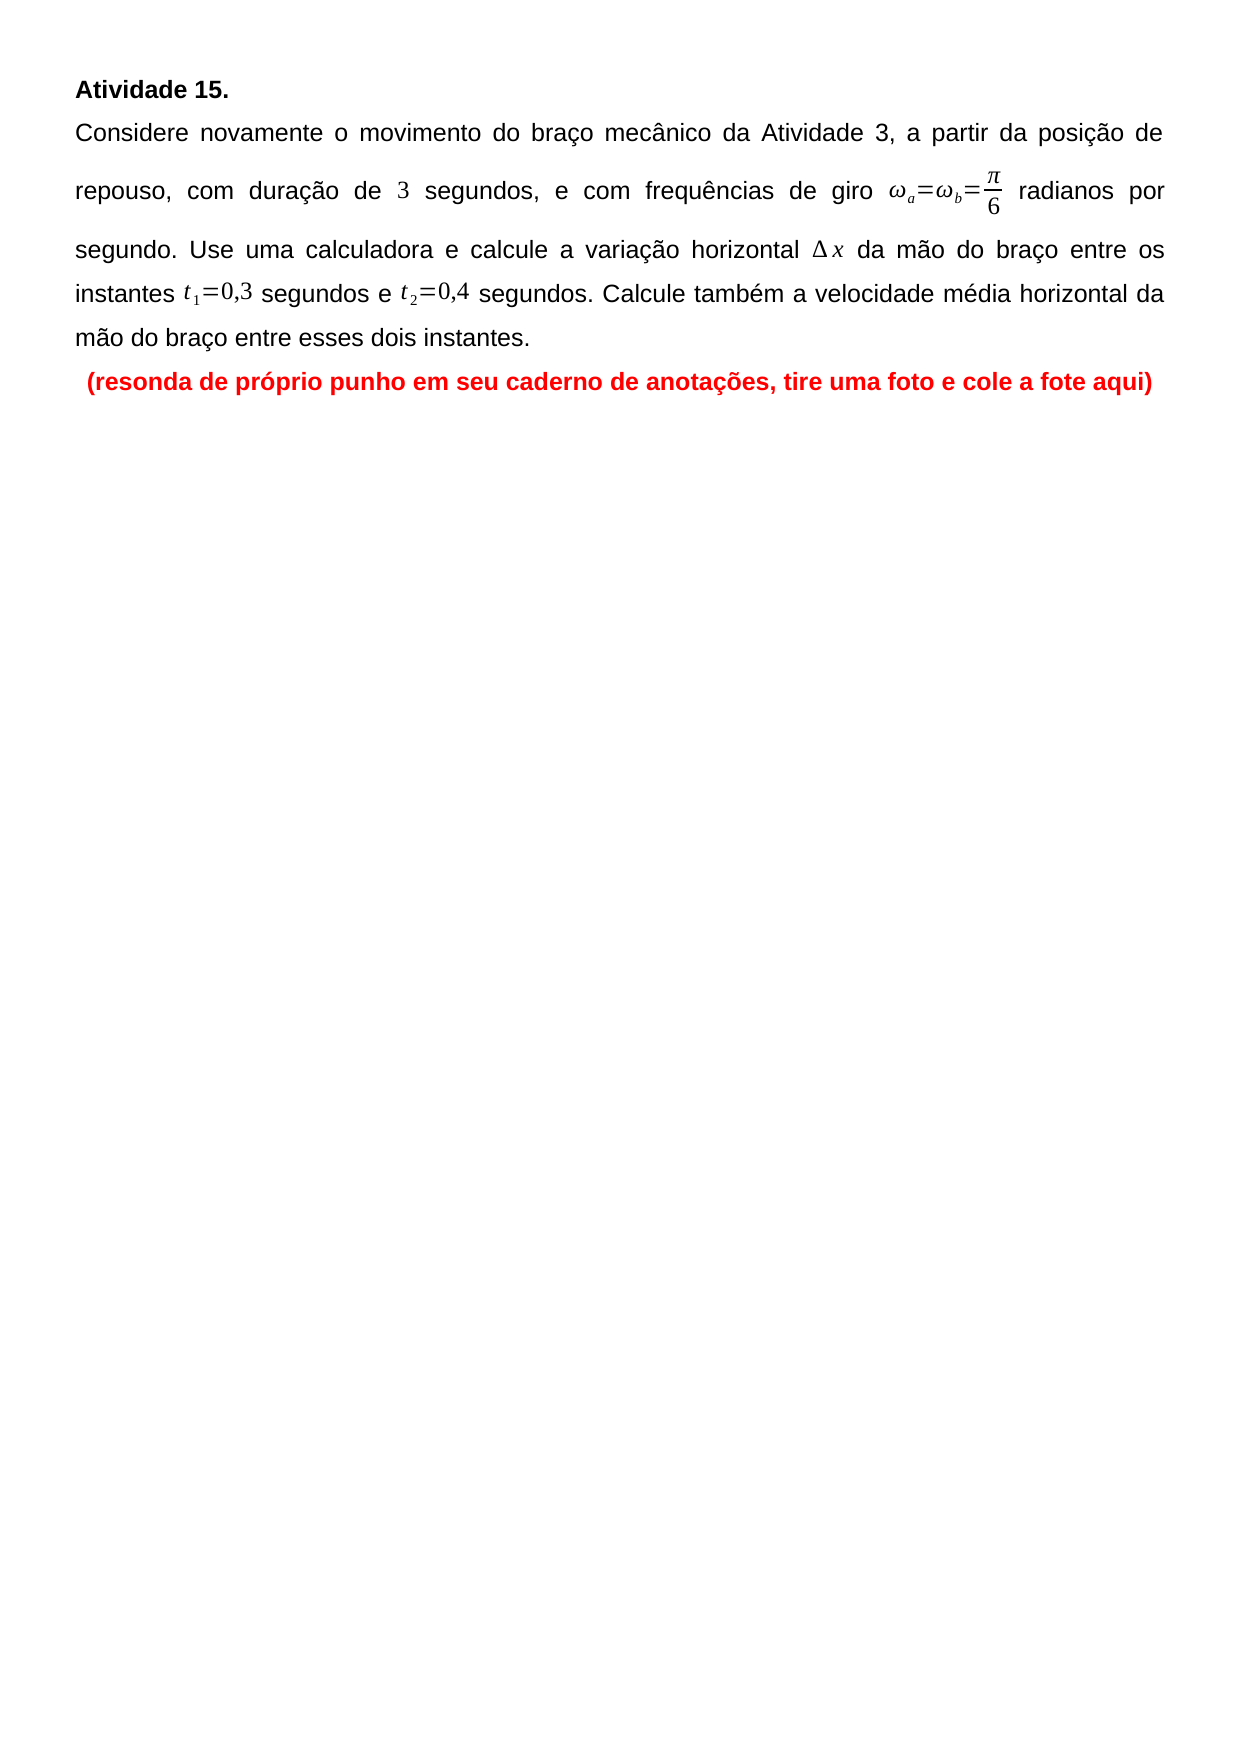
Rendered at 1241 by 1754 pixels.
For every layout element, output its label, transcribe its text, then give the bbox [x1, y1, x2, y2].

text Considere novamente o movimento do braço mecânico da Atividade 3, a partir da posição de repouso, com duração de segundos, e com frequências de giro radianos por segundo. Use uma calculadora e calcule a variação horizontal da mão do braço entre os instantes segundos e segundos. Calcule também a velocidade média horizontal da mão do braço entre esses dois instantes. [75, 118, 1165, 352]
text (resonda de próprio punho em seu caderno de anotações, tire uma foto e cole a fote aqui) [75, 367, 1165, 395]
text Atividade 15. [75, 75, 1165, 104]
